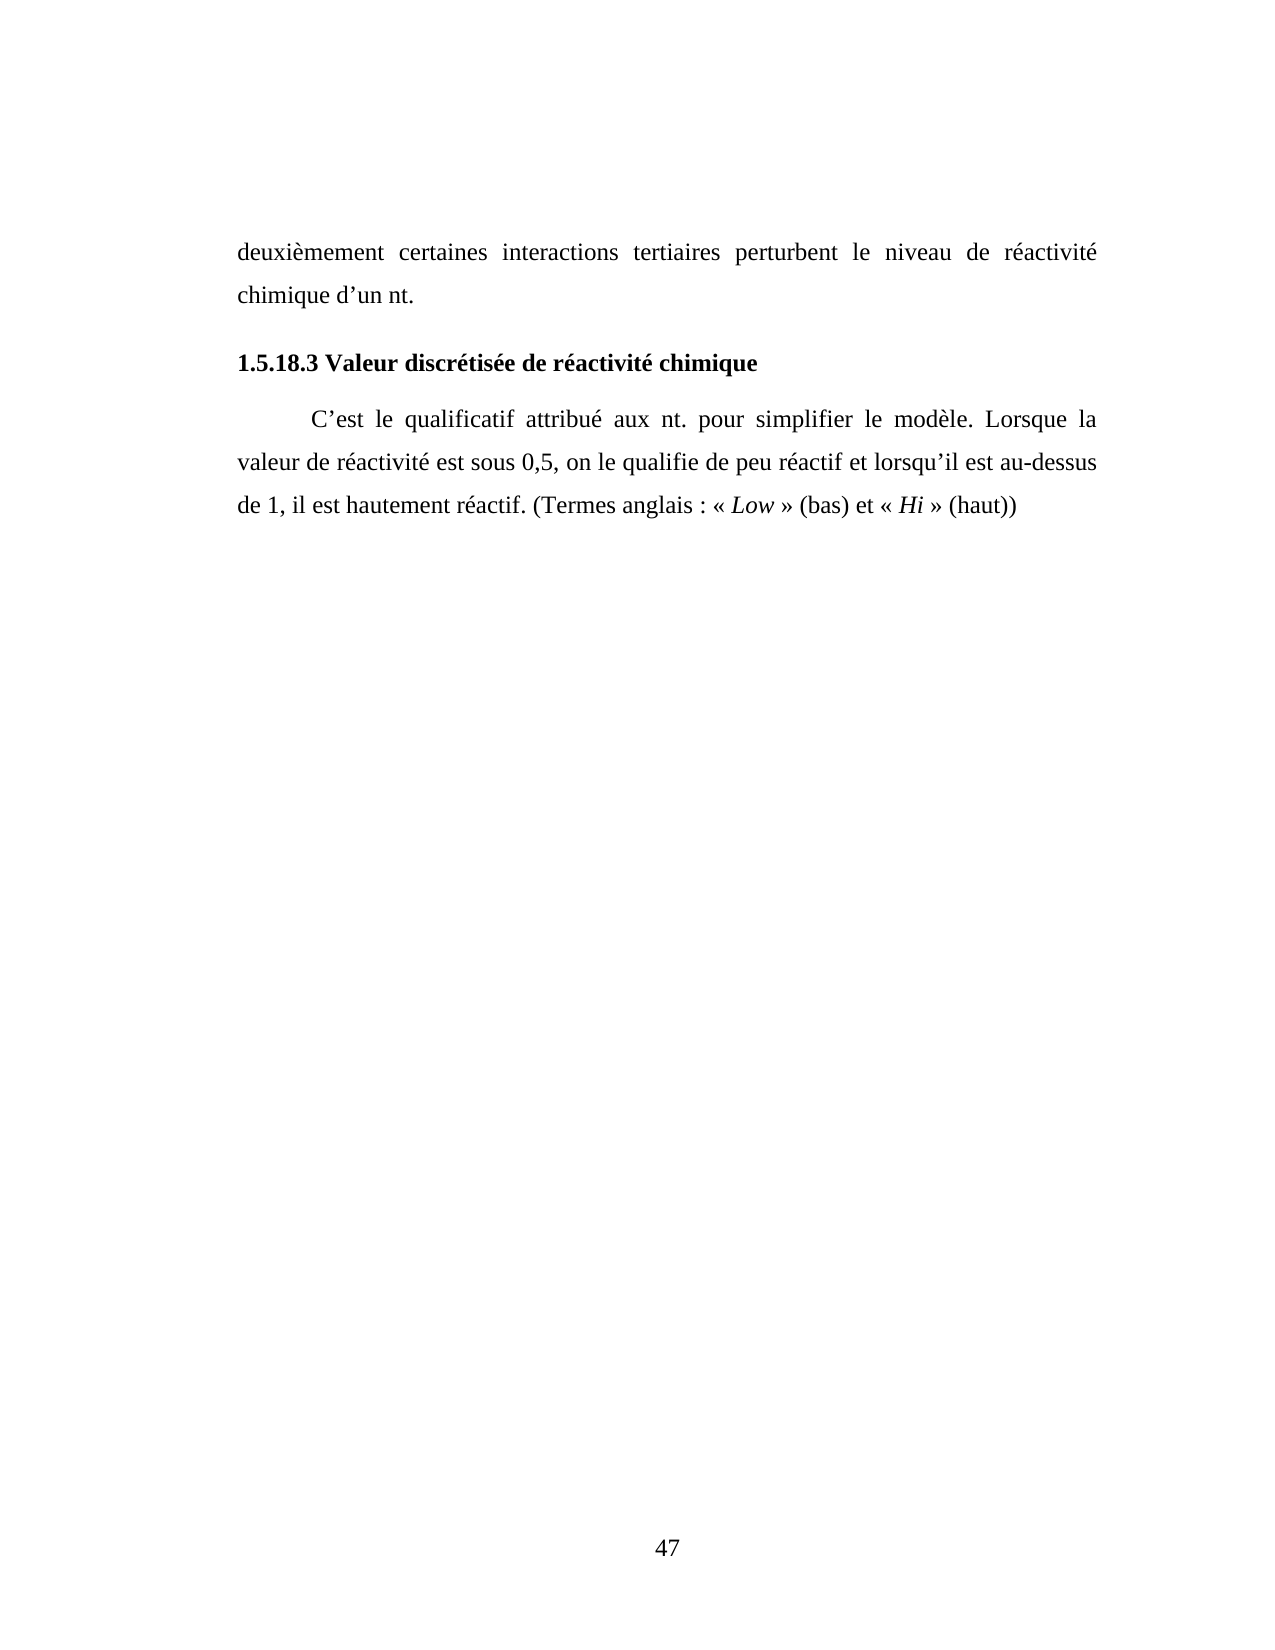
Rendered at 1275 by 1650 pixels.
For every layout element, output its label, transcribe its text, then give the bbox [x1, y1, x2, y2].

text C’est le qualificatif attribué aux nt. pour simplifier le modèle. Lorsque la valeur de réactivité est sous 0,5, on le qualifie de peu réactif et lorsqu’il est au-dessus de 1, il est hautement réactif. (Termes anglais : « Low » (bas) et « Hi » (haut)) [237, 404, 1098, 519]
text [237, 237, 1098, 309]
subtitle 1.5.18.3 Valeur discrétisée de réactivité chimique [237, 348, 1098, 377]
